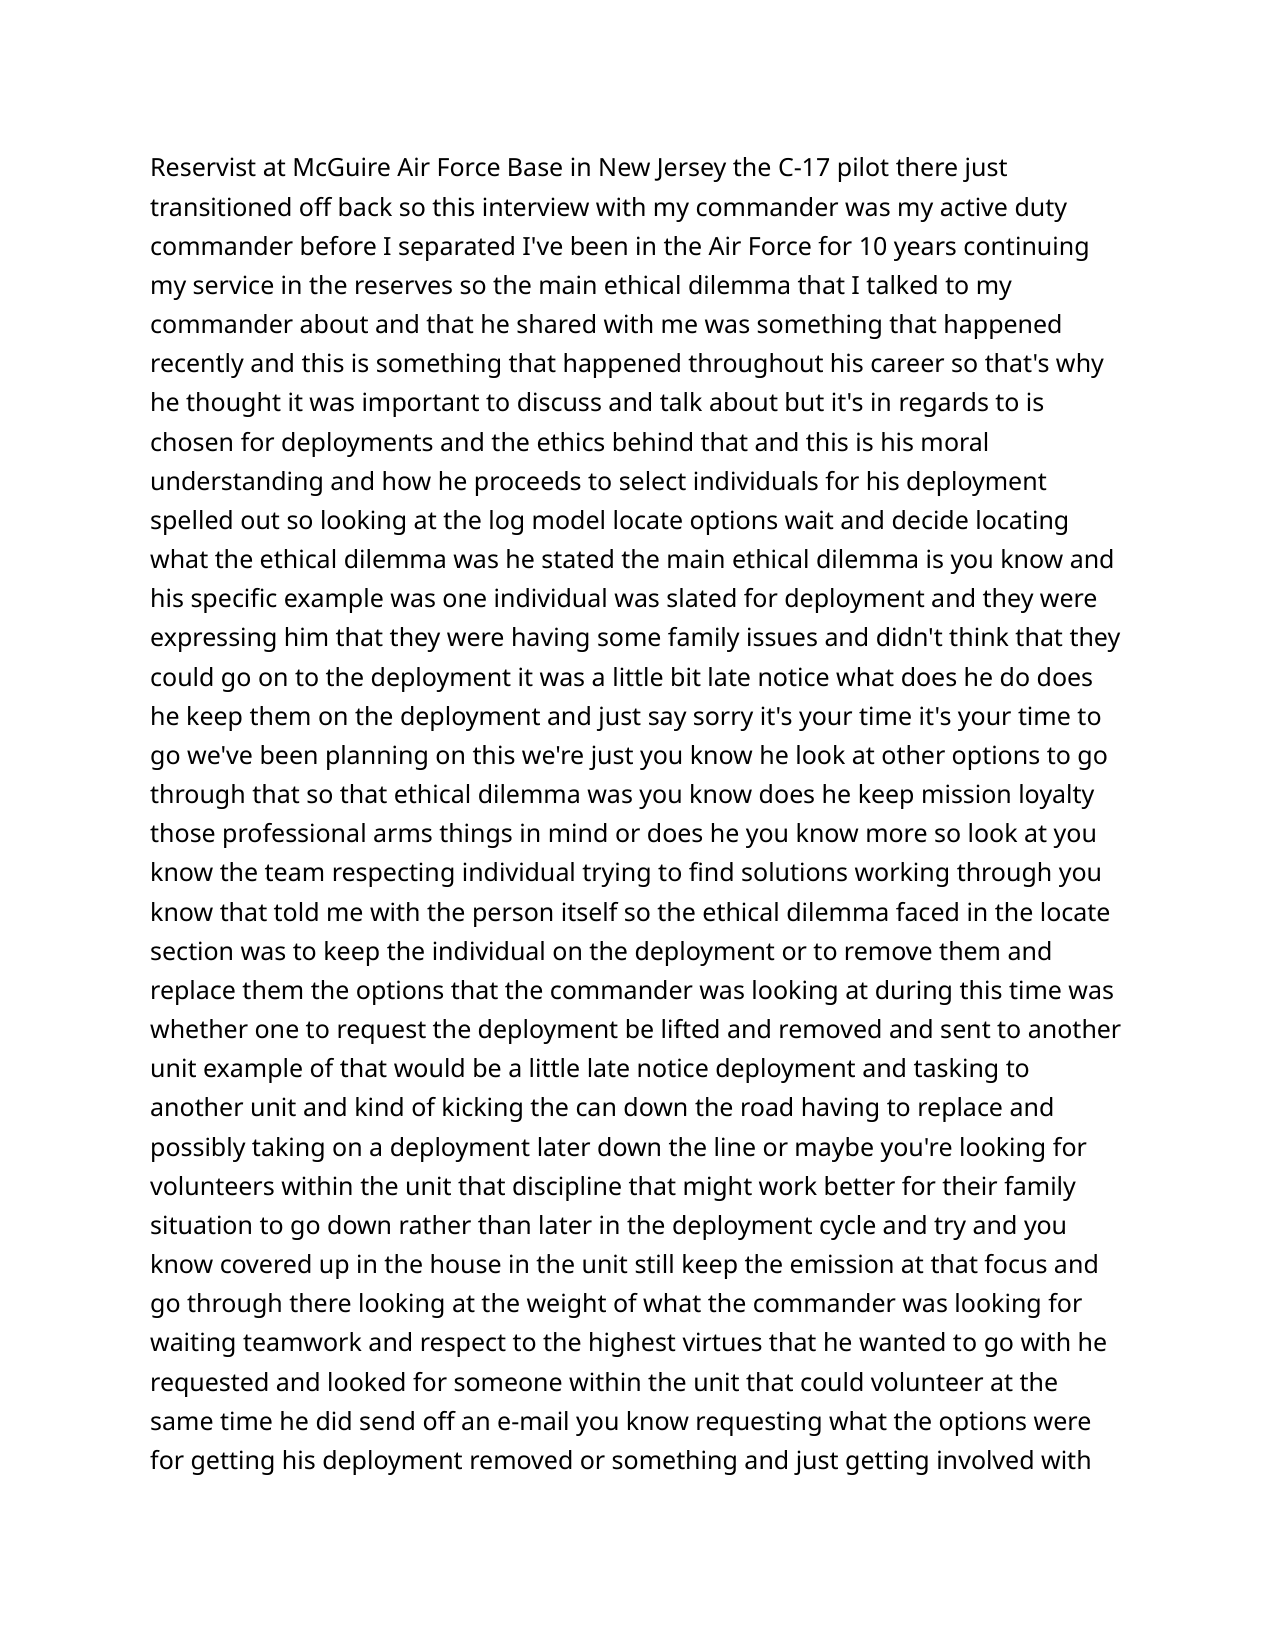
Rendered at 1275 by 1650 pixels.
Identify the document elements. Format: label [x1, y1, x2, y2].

text [150, 150, 1125, 1477]
